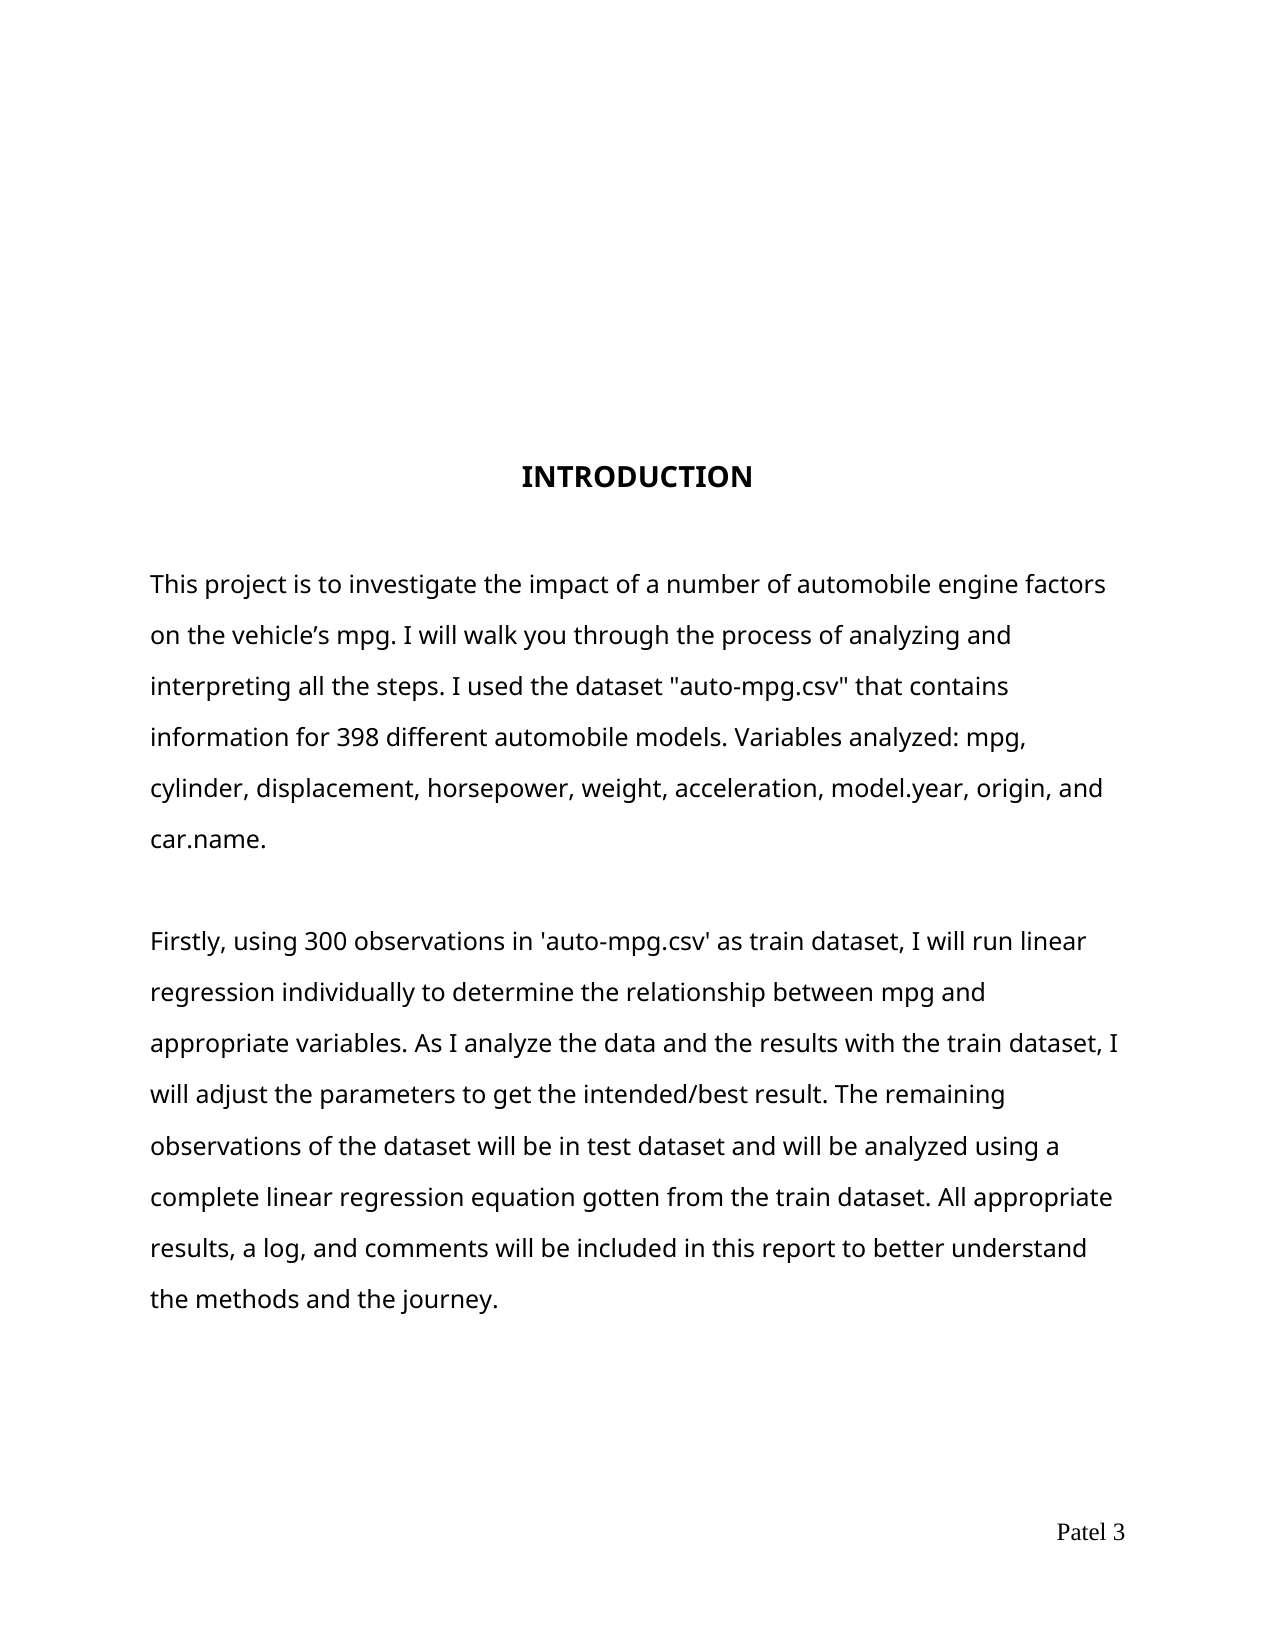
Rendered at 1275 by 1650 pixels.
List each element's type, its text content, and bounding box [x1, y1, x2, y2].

text Firstly, using 300 observations in 'auto-mpg.csv' as train dataset, I will run linear regression individually to determine the relationship between mpg and appropriate variables. As I analyze the data and the results with the train dataset, I will adjust the parameters to get the intended/best result. The remaining observations of the dataset will be in test dataset and will be analyzed using a complete linear regression equation gotten from the train dataset. All appropriate results, a log, and comments will be included in this report to better understand the methods and the journey. [150, 924, 1125, 1315]
text INTRODUCTION [150, 456, 1125, 496]
text This project is to investigate the impact of a number of automobile engine factors on the vehicle’s mpg. I will walk you through the process of analyzing and interpreting all the steps. I used the dataset "auto-mpg.csv" that contains information for 398 different automobile models. Variables analyzed: mpg, cylinder, displacement, horsepower, weight, acceleration, model.year, origin, and car.name. [150, 567, 1125, 856]
